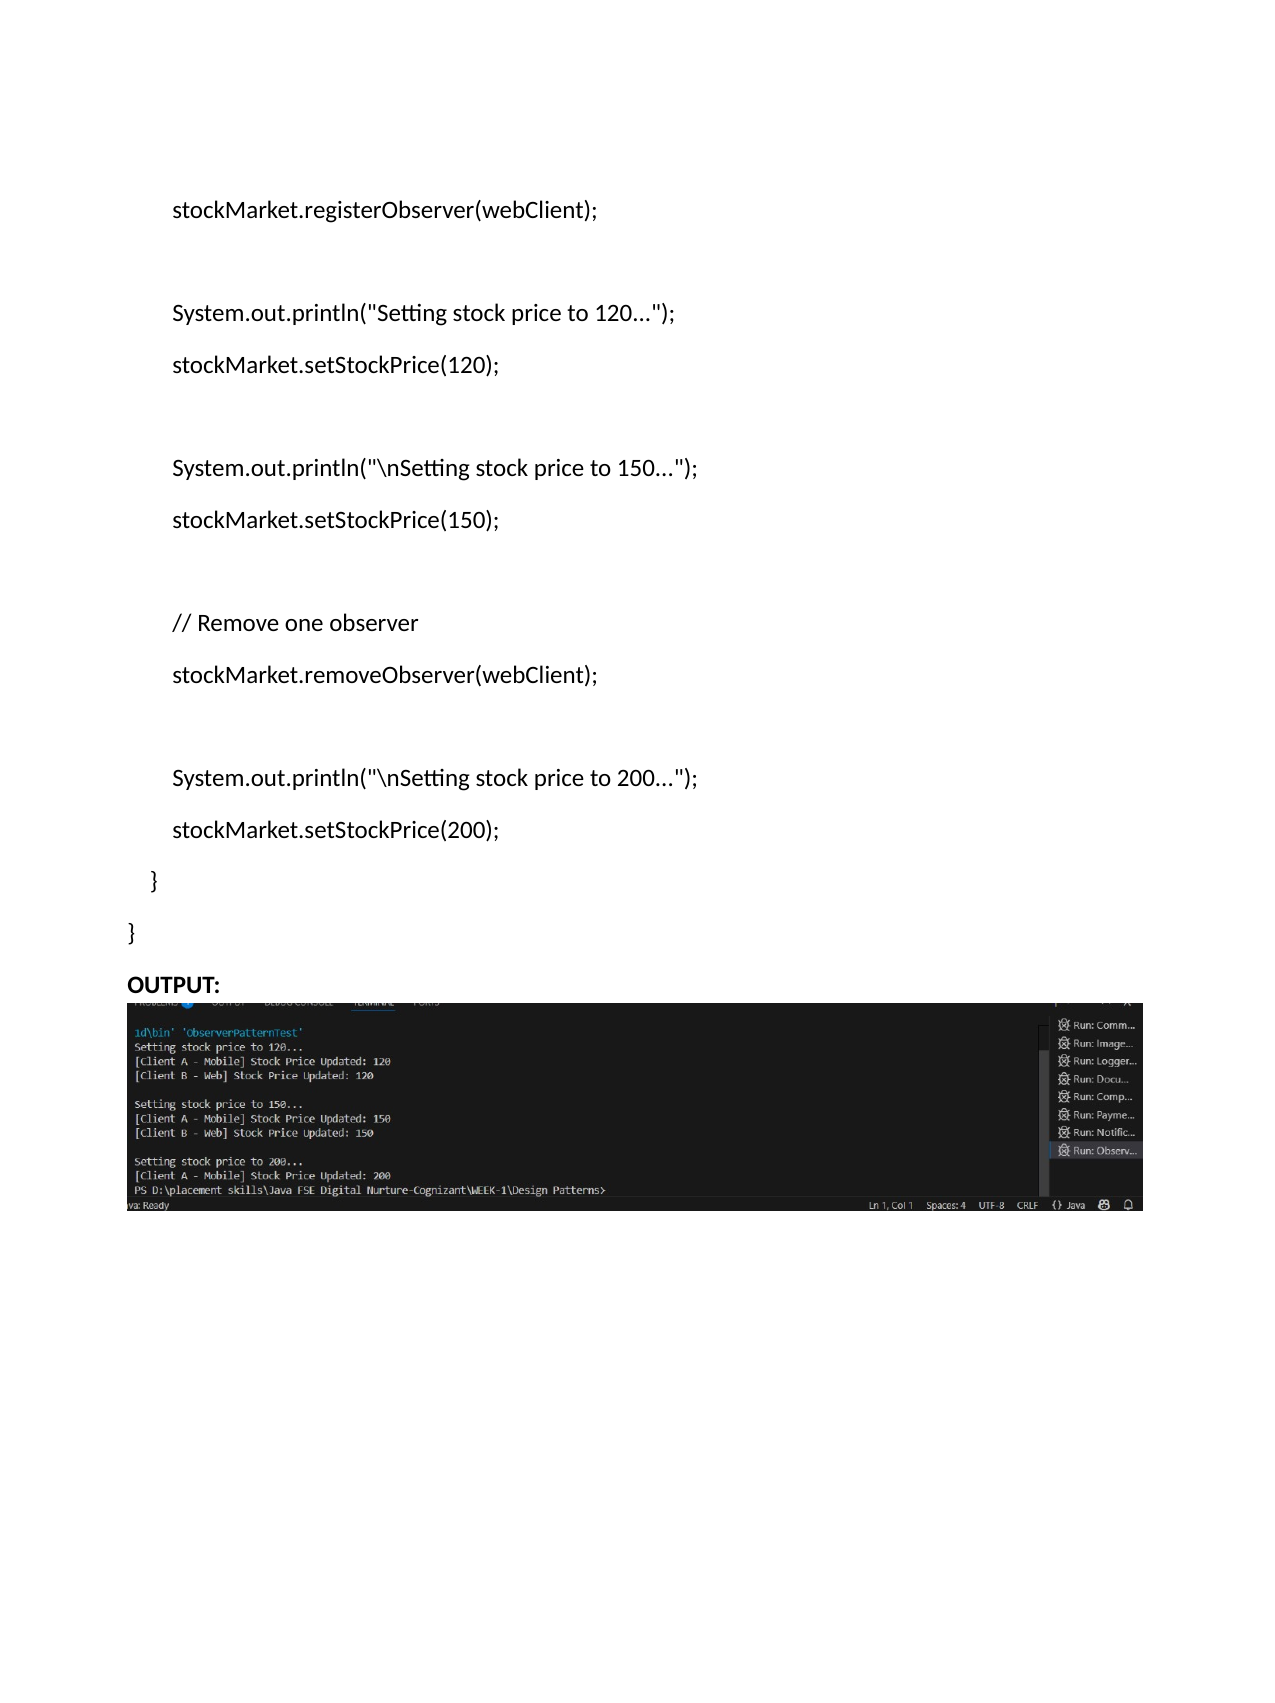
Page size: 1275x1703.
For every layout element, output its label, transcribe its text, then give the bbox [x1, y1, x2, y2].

text stockMarket.setStockPrice(200); [127, 814, 1143, 844]
text OUTPUT: [127, 969, 1143, 1003]
text System.out.println("\nSetting stock price to 200..."); [127, 762, 1143, 793]
text stockMarket.removeObserver(webClient); [127, 659, 1143, 689]
text stockMarket.registerObserver(webClient); [127, 194, 1143, 224]
text System.out.println("\nSetting stock price to 150..."); [127, 452, 1143, 483]
picture [127, 1003, 1143, 1211]
text // Remove one observer [127, 607, 1143, 638]
text } [127, 866, 1143, 896]
text stockMarket.setStockPrice(150); [127, 504, 1143, 534]
text stockMarket.setStockPrice(120); [127, 349, 1143, 379]
text System.out.println("Setting stock price to 120..."); [127, 297, 1143, 328]
text } [127, 917, 1143, 948]
